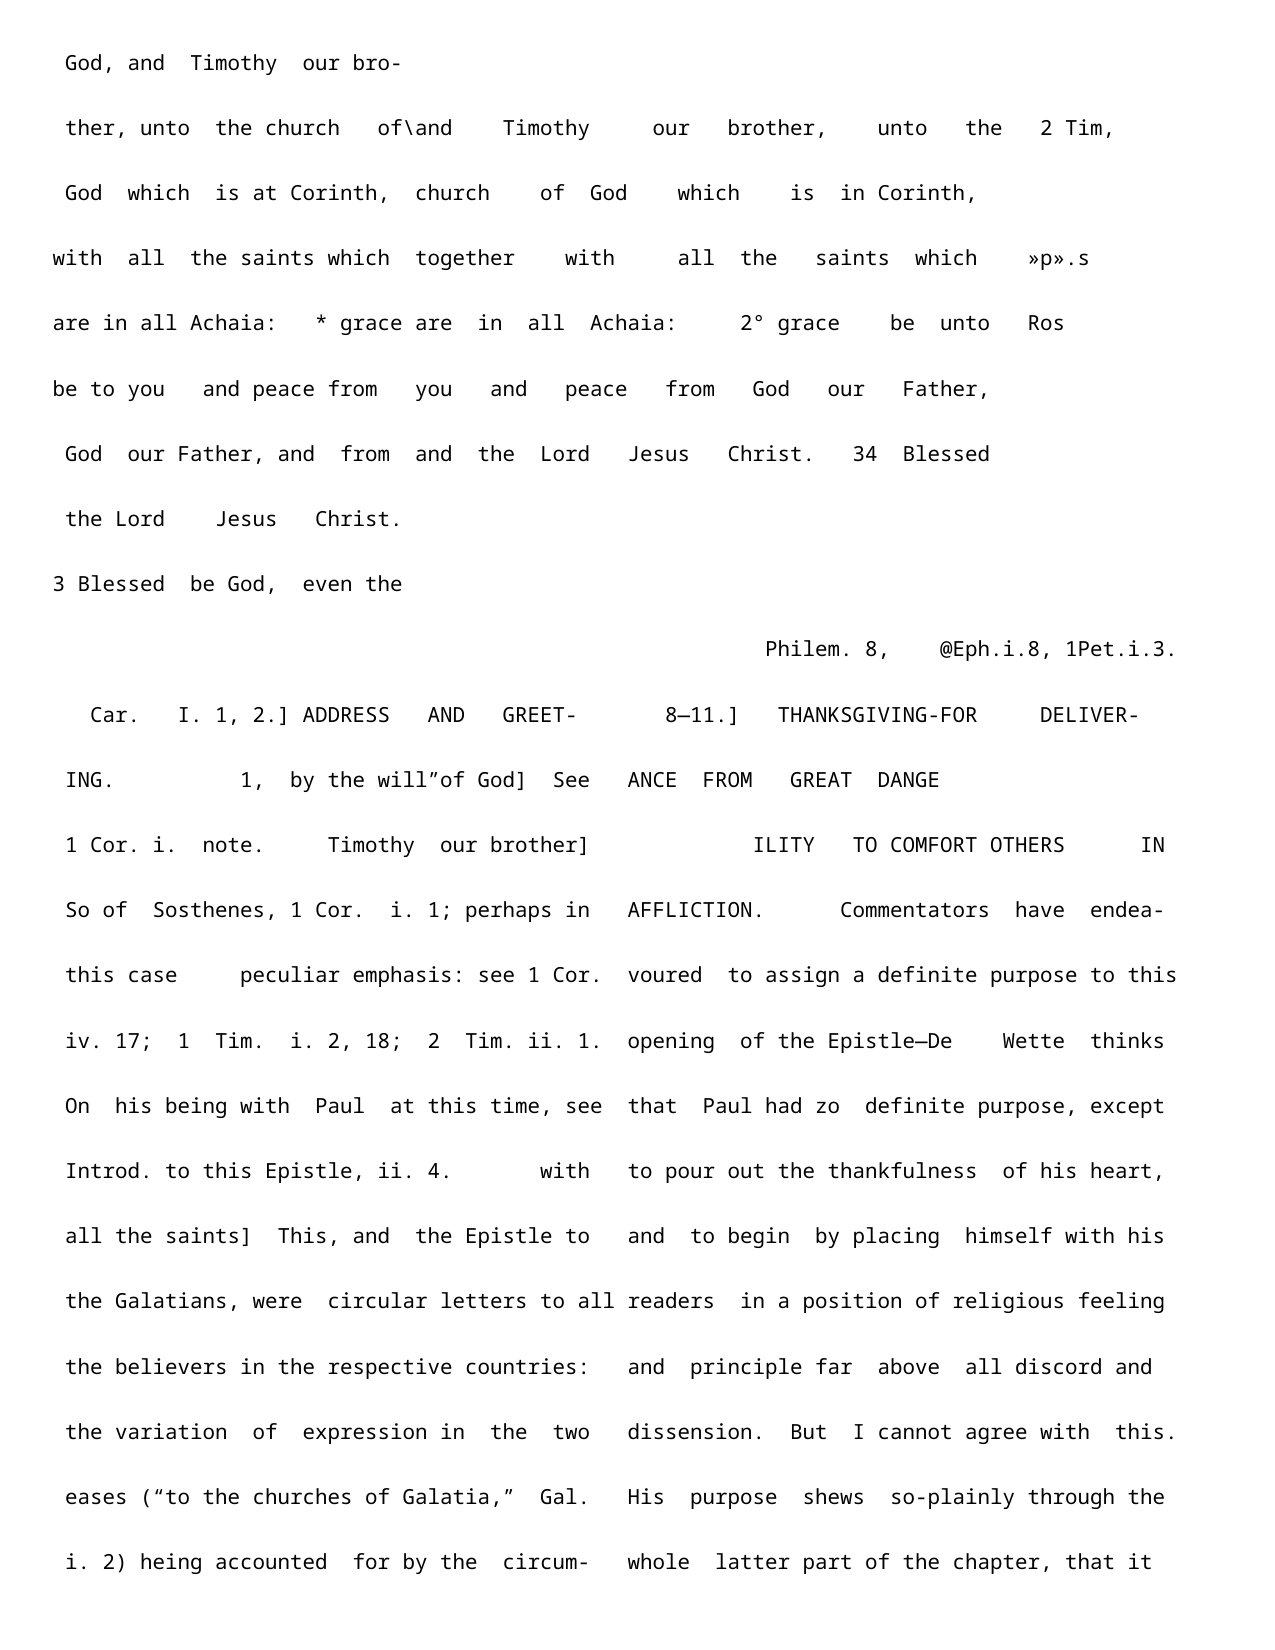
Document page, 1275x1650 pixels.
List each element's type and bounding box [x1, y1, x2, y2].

text [15, 15, 1260, 1608]
